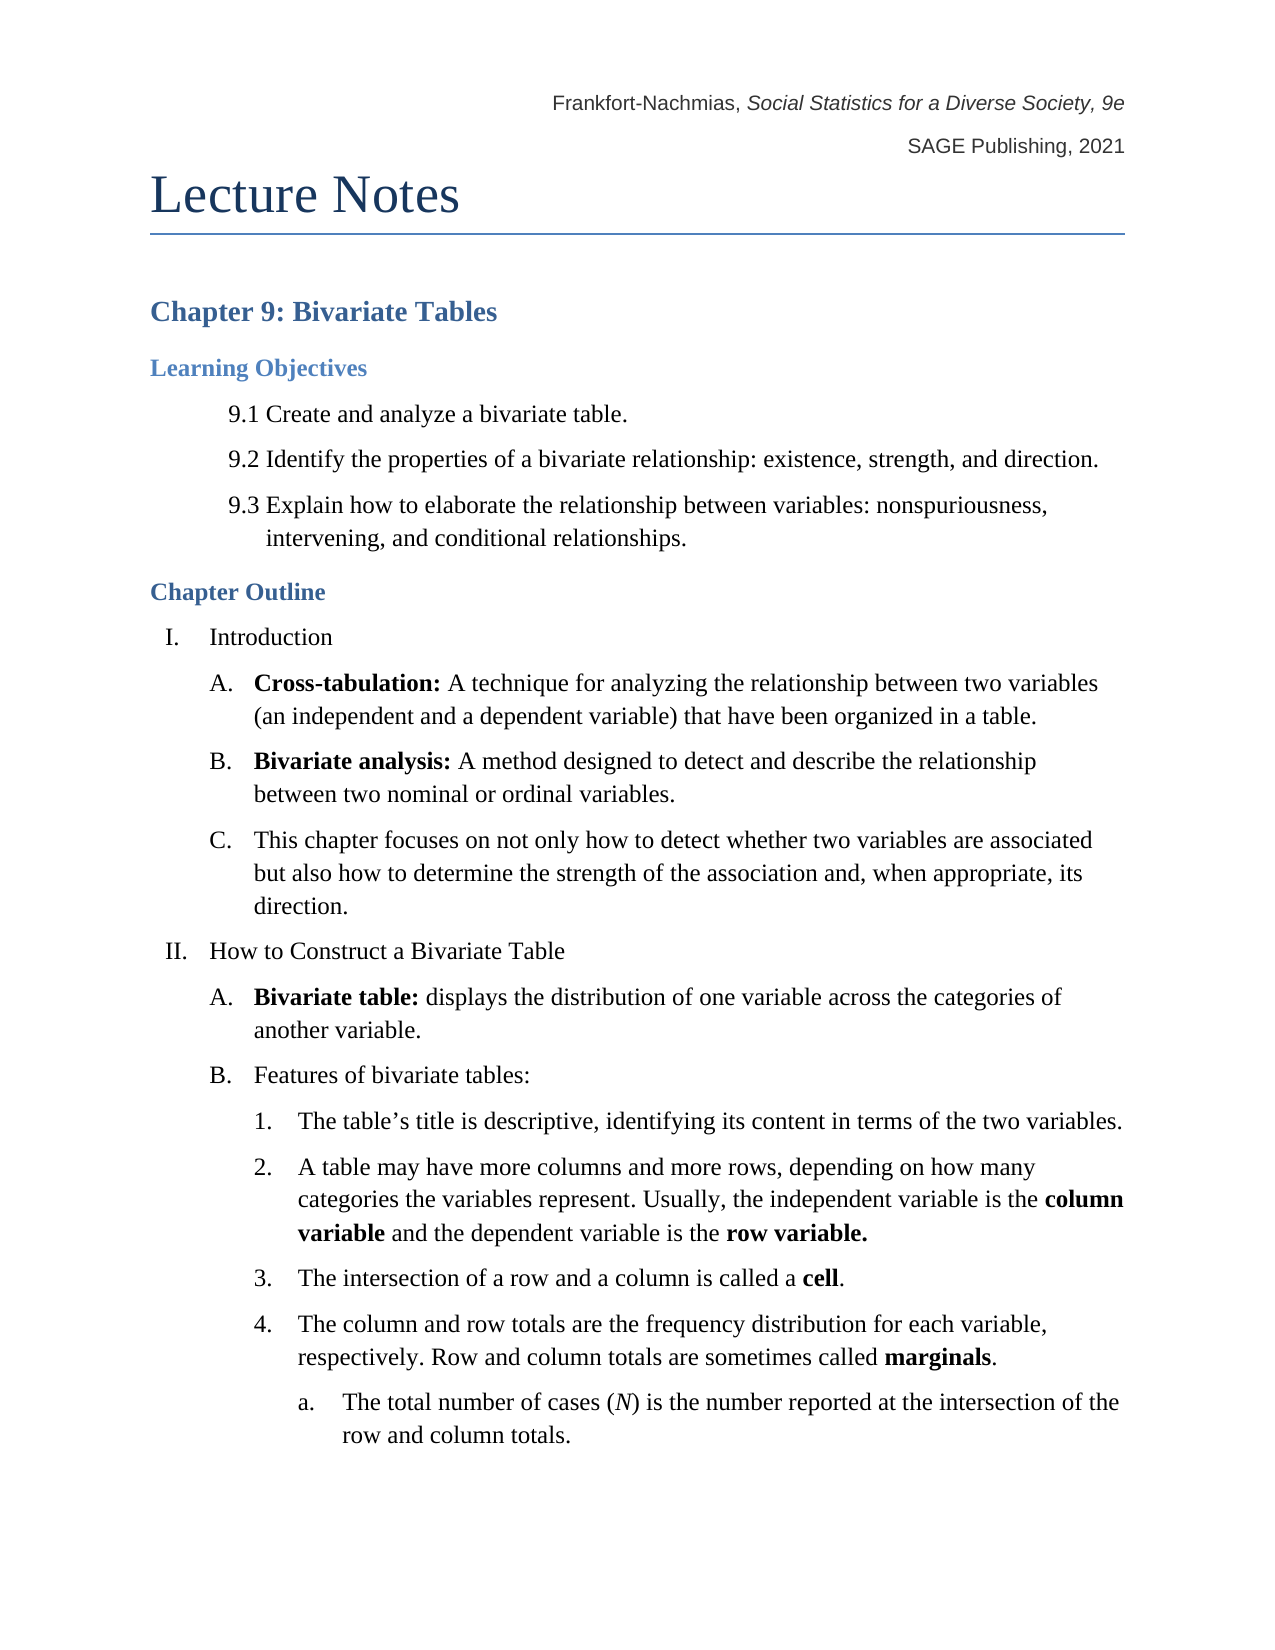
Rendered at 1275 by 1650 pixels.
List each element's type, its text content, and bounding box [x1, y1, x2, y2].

list Identify the properties of a bivariate relationship: existence, strength, and direction. [228, 444, 1125, 473]
title Lecture Notes [150, 162, 1125, 233]
subtitle Chapter Outline [150, 577, 1125, 606]
list The column and row totals are the frequency distribution for each variable, respectively. Row and column totals are sometimes called marginals. [253, 1309, 1125, 1370]
list This chapter focuses on not only how to detect whether two variables are associated but also how to determine the strength of the association and, when appropriate, its direction. [209, 825, 1125, 920]
list The total number of cases (N) is the number reported at the intersection of the row and column totals. [298, 1387, 1125, 1449]
list Bivariate table: displays the distribution of one variable across the categories of another variable. [209, 982, 1125, 1044]
list The intersection of a row and a column is called a cell. [253, 1263, 1125, 1292]
list Cross-tabulation: A technique for analyzing the relationship between two variables (an independent and a dependent variable) that have been organized in a table. [209, 668, 1125, 729]
list Create and analyze a bivariate table. [228, 399, 1125, 428]
list Introduction [165, 622, 1125, 651]
list How to Construct a Bivariate Table [165, 936, 1125, 965]
list Features of bivariate tables: [209, 1061, 1125, 1089]
list The table’s title is descriptive, identifying its content in terms of the two variables. [253, 1106, 1125, 1135]
list Bivariate analysis: A method designed to detect and describe the relationship between two nominal or ordinal variables. [209, 746, 1125, 808]
subtitle Chapter 9: Bivariate Tables [150, 294, 1125, 327]
list Explain how to elaborate the relationship between variables: nonspuriousness, intervening, and conditional relationships. [228, 490, 1125, 552]
list A table may have more columns and more rows, depending on how many categories the variables represent. Usually, the independent variable is the column variable and the dependent variable is the row variable. [253, 1152, 1125, 1246]
subtitle Learning Objectives [150, 353, 1125, 382]
